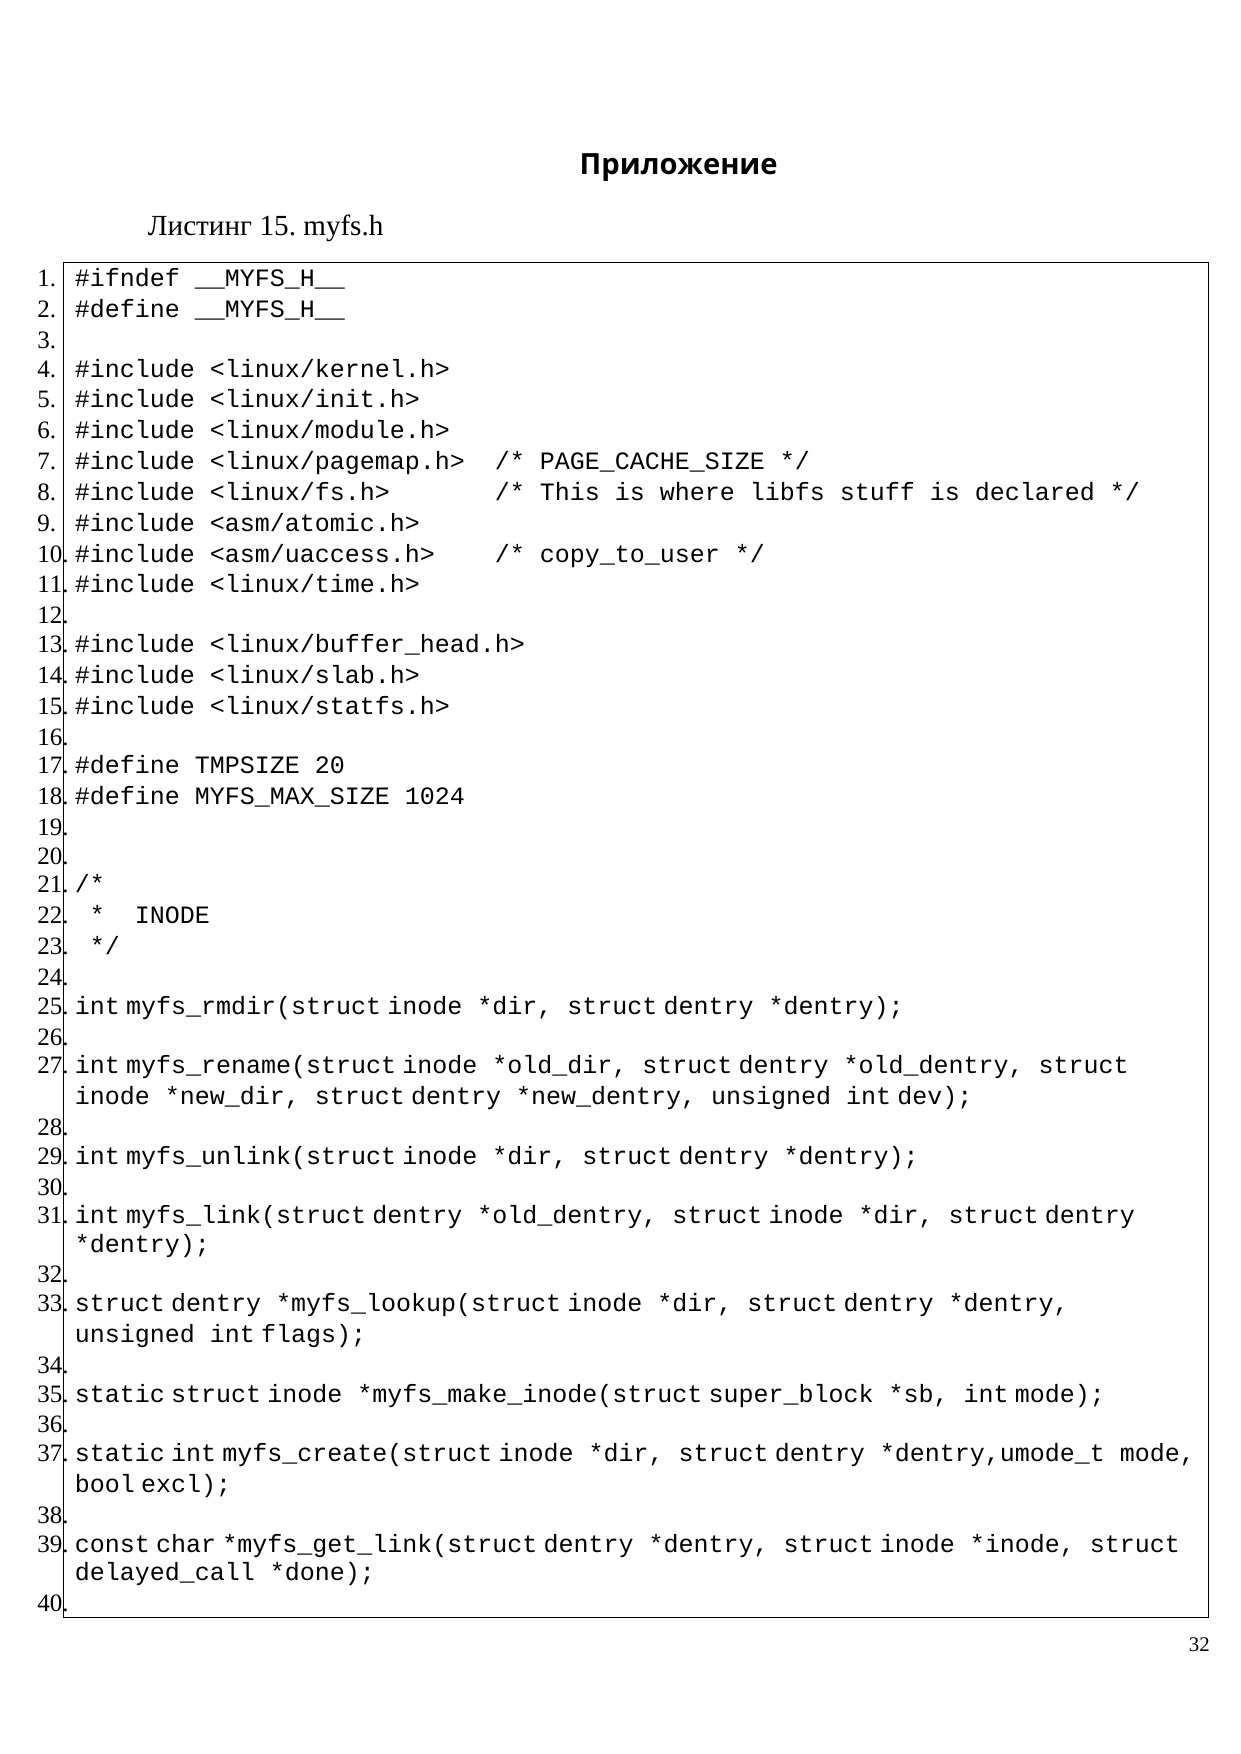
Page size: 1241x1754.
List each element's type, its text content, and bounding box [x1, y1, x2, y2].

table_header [64, 263, 1208, 1617]
subtitle Приложение [148, 143, 1209, 183]
text Листинг 15. myfs.h [148, 208, 1209, 241]
